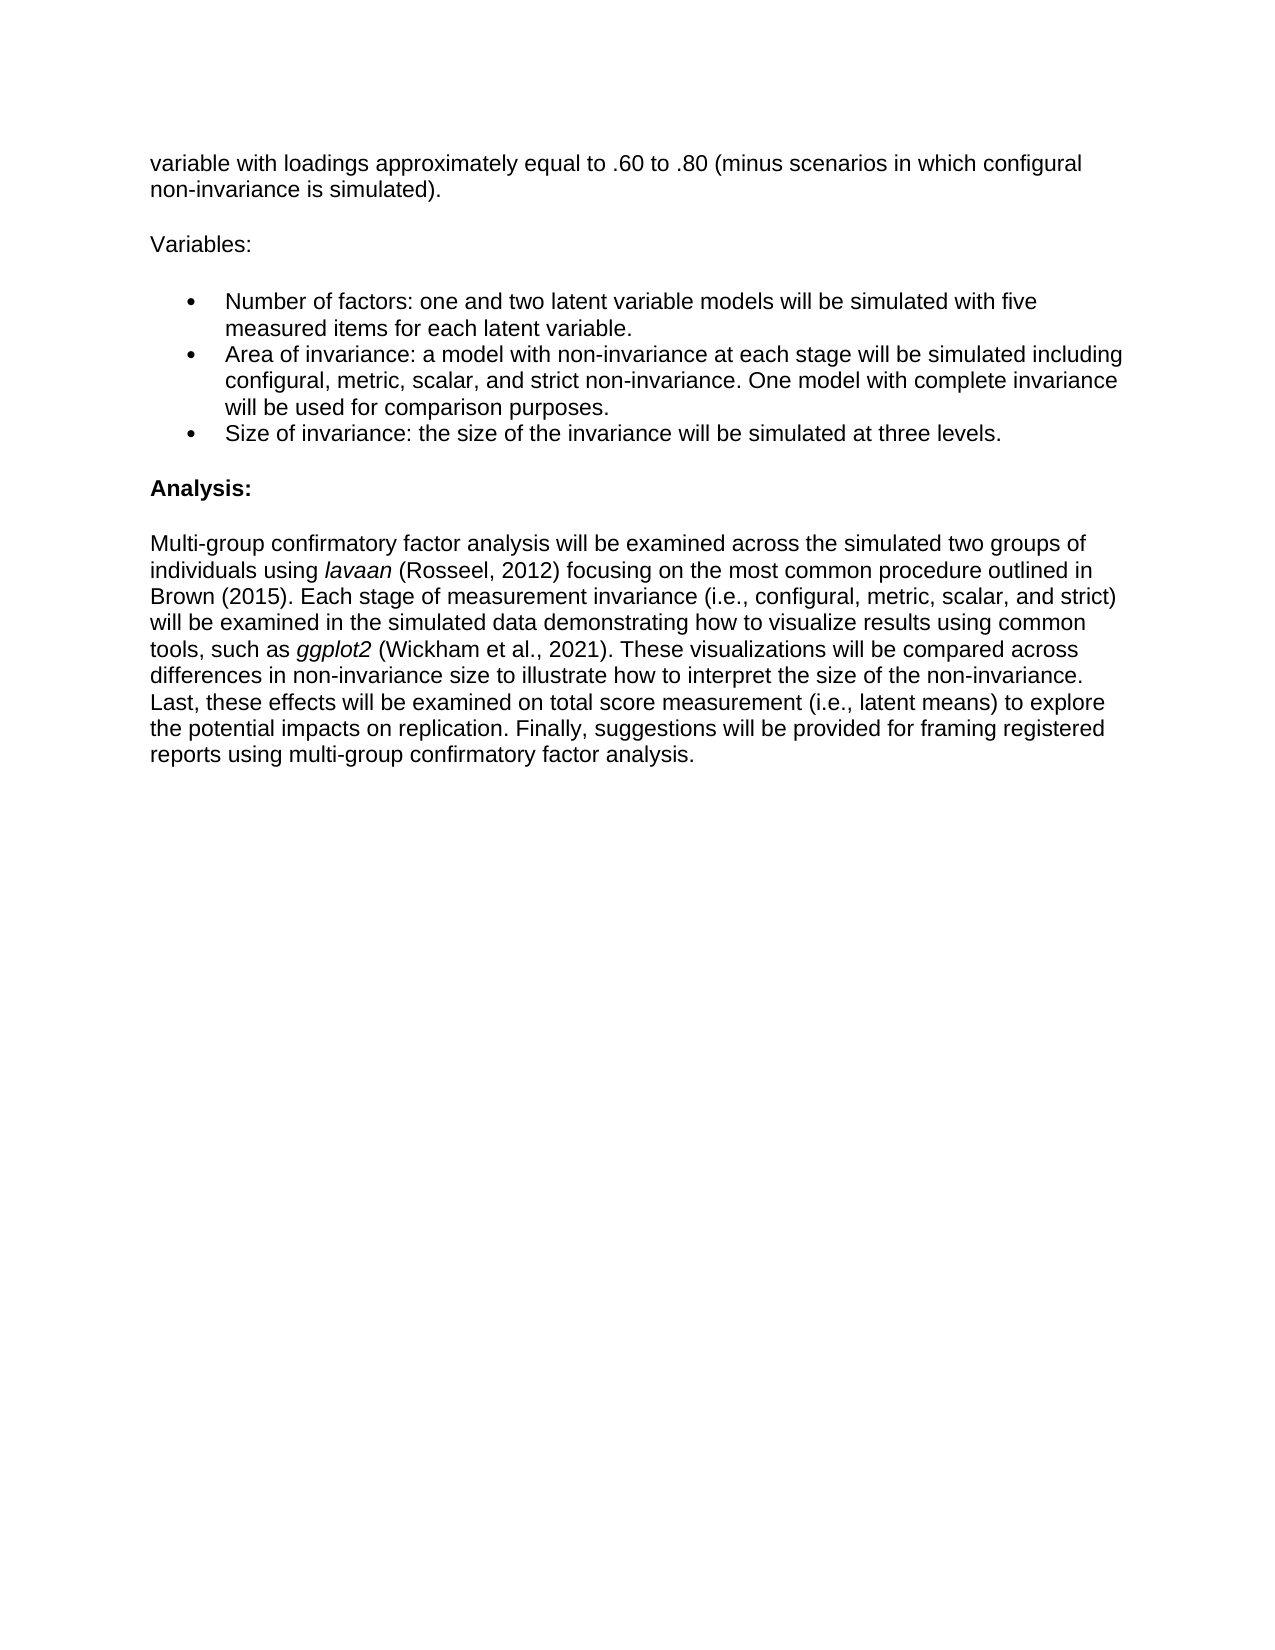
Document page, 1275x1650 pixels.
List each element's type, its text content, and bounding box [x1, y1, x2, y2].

list Number of factors: one and two latent variable models will be simulated with five measured items for each latent variable. [187, 288, 1125, 341]
text Variables: [150, 231, 1125, 288]
list Area of invariance: a model with non-invariance at each stage will be simulated including configural, metric, scalar, and strict non-invariance. One model with complete invariance will be used for comparison purposes. [187, 341, 1125, 420]
text Analysis: [150, 475, 1125, 502]
text Multi-group confirmatory factor analysis will be examined across the simulated two groups of individuals using lavaan (Rosseel, 2012) focusing on the most common procedure outlined in Brown (2015). Each stage of measurement invariance (i.e., configural, metric, scalar, and strict) will be examined in the simulated data demonstrating how to visualize results using common tools, such as ggplot2 (Wickham et al., 2021). These visualizations will be compared across differences in non-invariance size to illustrate how to interpret the size of the non-invariance. Last, these effects will be examined on total score measurement (i.e., latent means) to explore the potential impacts on replication. Finally, suggestions will be provided for framing registered reports using multi-group confirmatory factor analysis. [150, 530, 1125, 767]
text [150, 150, 1125, 203]
list Size of invariance: the size of the invariance will be simulated at three levels. [187, 420, 1125, 446]
